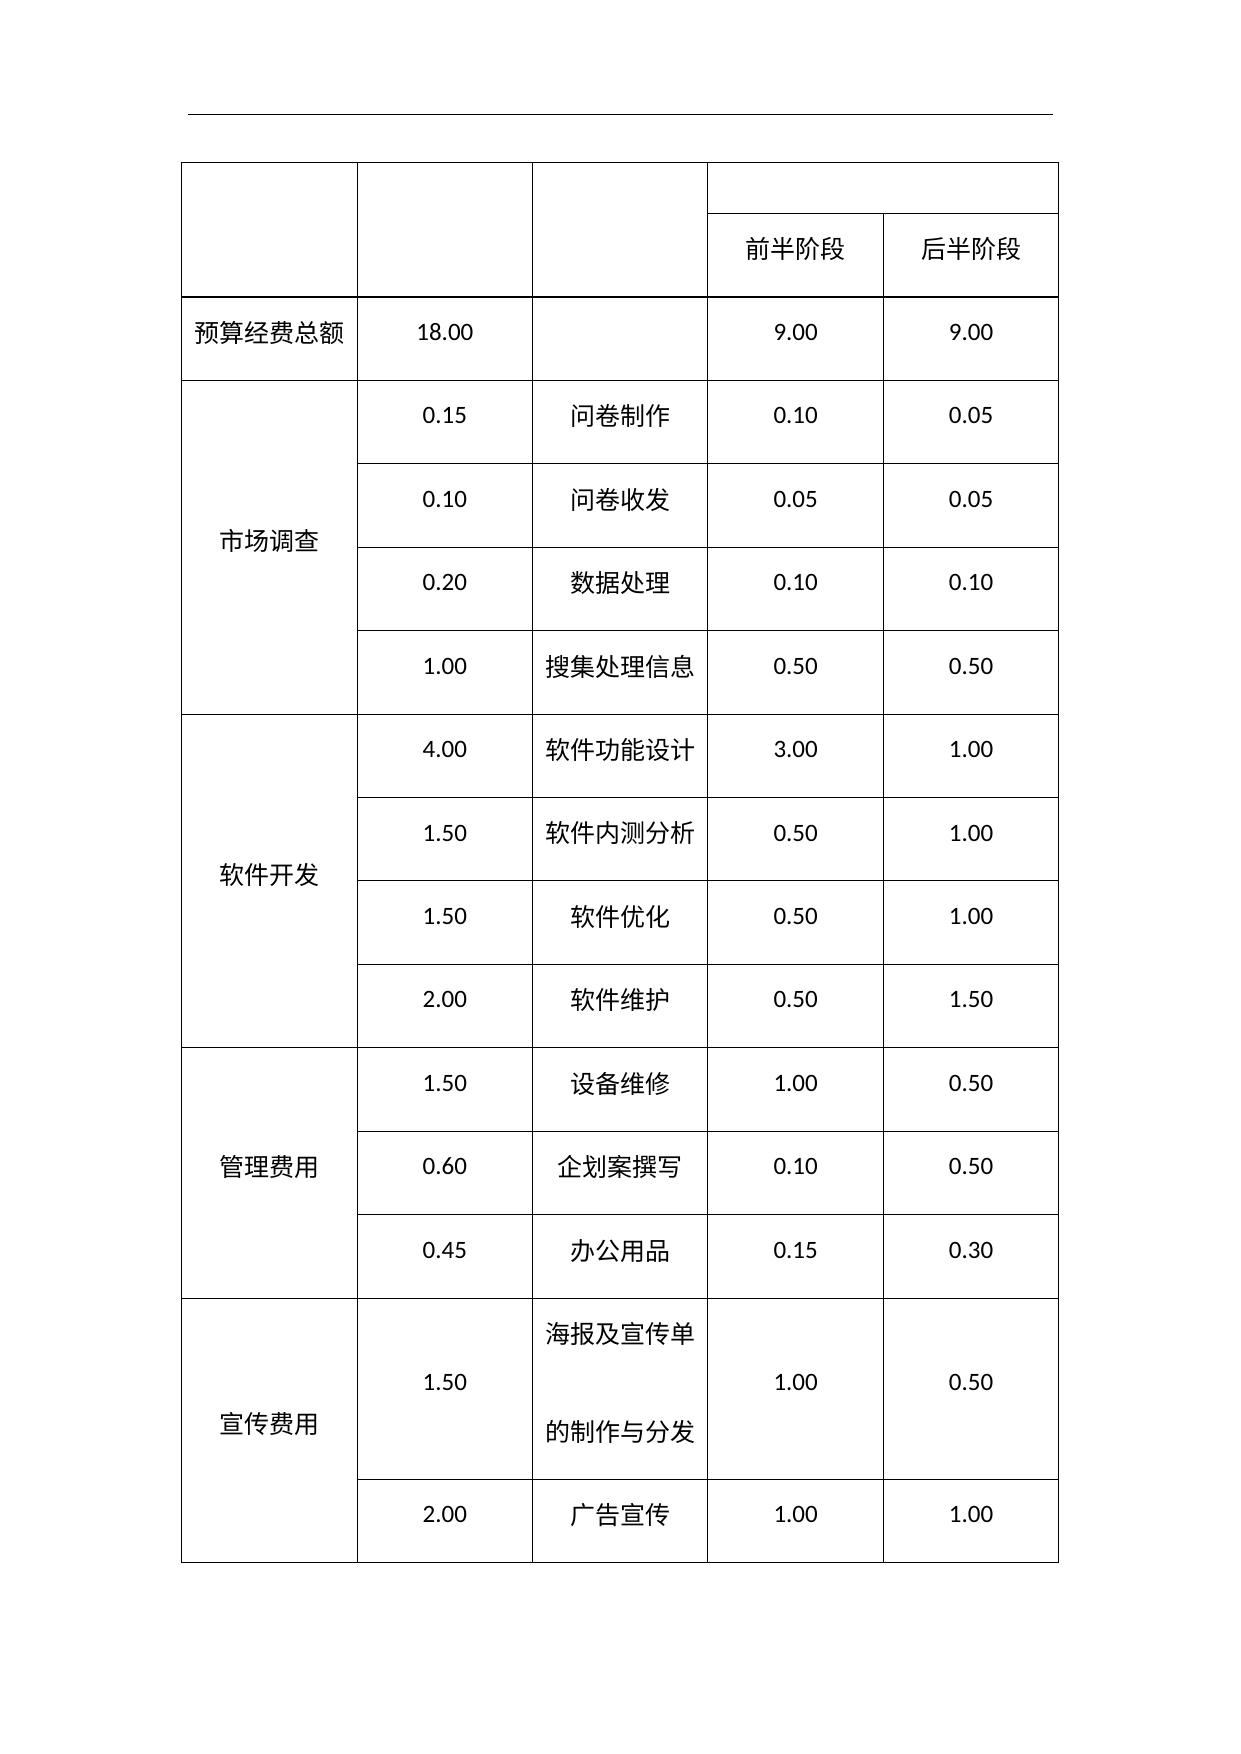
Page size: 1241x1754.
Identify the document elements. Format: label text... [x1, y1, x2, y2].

table_cell 2.00 [358, 1480, 532, 1562]
table_cell 4.00 [358, 715, 532, 797]
table_cell 搜集处理信息 [533, 631, 707, 713]
table_cell 0.10 [884, 548, 1058, 630]
table_header 阶段下达经费计划 [708, 163, 1058, 213]
table_cell 0.50 [708, 881, 883, 964]
table_cell 0.10 [358, 464, 532, 547]
table_cell 广告宣传 [533, 1480, 707, 1562]
table_cell 0.50 [884, 1132, 1058, 1214]
table_cell 0.50 [708, 631, 883, 713]
table_cell 1.00 [884, 715, 1058, 797]
table_cell 1.50 [884, 965, 1058, 1047]
table_cell 1.00 [708, 1299, 883, 1478]
table_cell 0.50 [708, 965, 883, 1047]
table_cell 0.50 [884, 1048, 1058, 1131]
table_cell 软件功能设计 [533, 715, 707, 797]
table_cell 0.50 [708, 798, 883, 880]
table_cell 0.05 [884, 464, 1058, 547]
table_cell 0.10 [708, 381, 883, 463]
table_header 开支科目 [182, 163, 357, 296]
table_cell [533, 298, 707, 380]
table_cell 3.00 [708, 715, 883, 797]
table_cell 企划案撰写 [533, 1132, 707, 1214]
table_cell 办公用品 [533, 1215, 707, 1298]
table_cell 1.00 [884, 881, 1058, 964]
table_header 预算 [358, 163, 532, 296]
table_cell 1.50 [358, 1048, 532, 1131]
table_cell 宣传费用 [182, 1299, 357, 1562]
table_cell 市场调查 [182, 381, 357, 713]
table_cell 软件优化 [533, 881, 707, 964]
table_cell 0.10 [708, 548, 883, 630]
table_cell 18.00 [358, 298, 532, 380]
table_cell 软件内测分析 [533, 798, 707, 880]
table_cell 软件开发 [182, 715, 357, 1047]
table_cell 9.00 [708, 298, 883, 380]
table_cell 1.00 [708, 1048, 883, 1131]
table_cell 0.30 [884, 1215, 1058, 1298]
table_cell 0.50 [884, 631, 1058, 713]
table_cell 0.05 [884, 381, 1058, 463]
table_cell 1.50 [358, 1299, 532, 1478]
table_cell 0.10 [708, 1132, 883, 1214]
table_cell 海报及宣传单的制作与分发 [533, 1299, 707, 1478]
table_cell 后半阶段 [884, 214, 1058, 296]
table_cell 2.00 [358, 965, 532, 1047]
table_cell 0.15 [358, 381, 532, 463]
table_cell 0.05 [708, 464, 883, 547]
table_cell 0.60 [358, 1132, 532, 1214]
table_cell 1.00 [358, 631, 532, 713]
table_cell 预算经费总额 [182, 298, 357, 380]
table_cell 1.00 [884, 798, 1058, 880]
table_header 主要用途 [533, 163, 707, 296]
table_cell 软件维护 [533, 965, 707, 1047]
table_cell 设备维修 [533, 1048, 707, 1131]
table_cell 管理费用 [182, 1048, 357, 1298]
table_cell 0.50 [884, 1299, 1058, 1478]
table_cell 1.00 [884, 1480, 1058, 1562]
table_cell 9.00 [884, 298, 1058, 380]
table_cell 前半阶段 [708, 214, 883, 296]
table_cell 1.50 [358, 798, 532, 880]
table_cell 0.15 [708, 1215, 883, 1298]
table_cell 问卷制作 [533, 381, 707, 463]
table_cell 1.50 [358, 881, 532, 964]
table_cell 数据处理 [533, 548, 707, 630]
table_cell 0.20 [358, 548, 532, 630]
table_cell 问卷收发 [533, 464, 707, 547]
table_cell 1.00 [708, 1480, 883, 1562]
table_cell 0.45 [358, 1215, 532, 1298]
